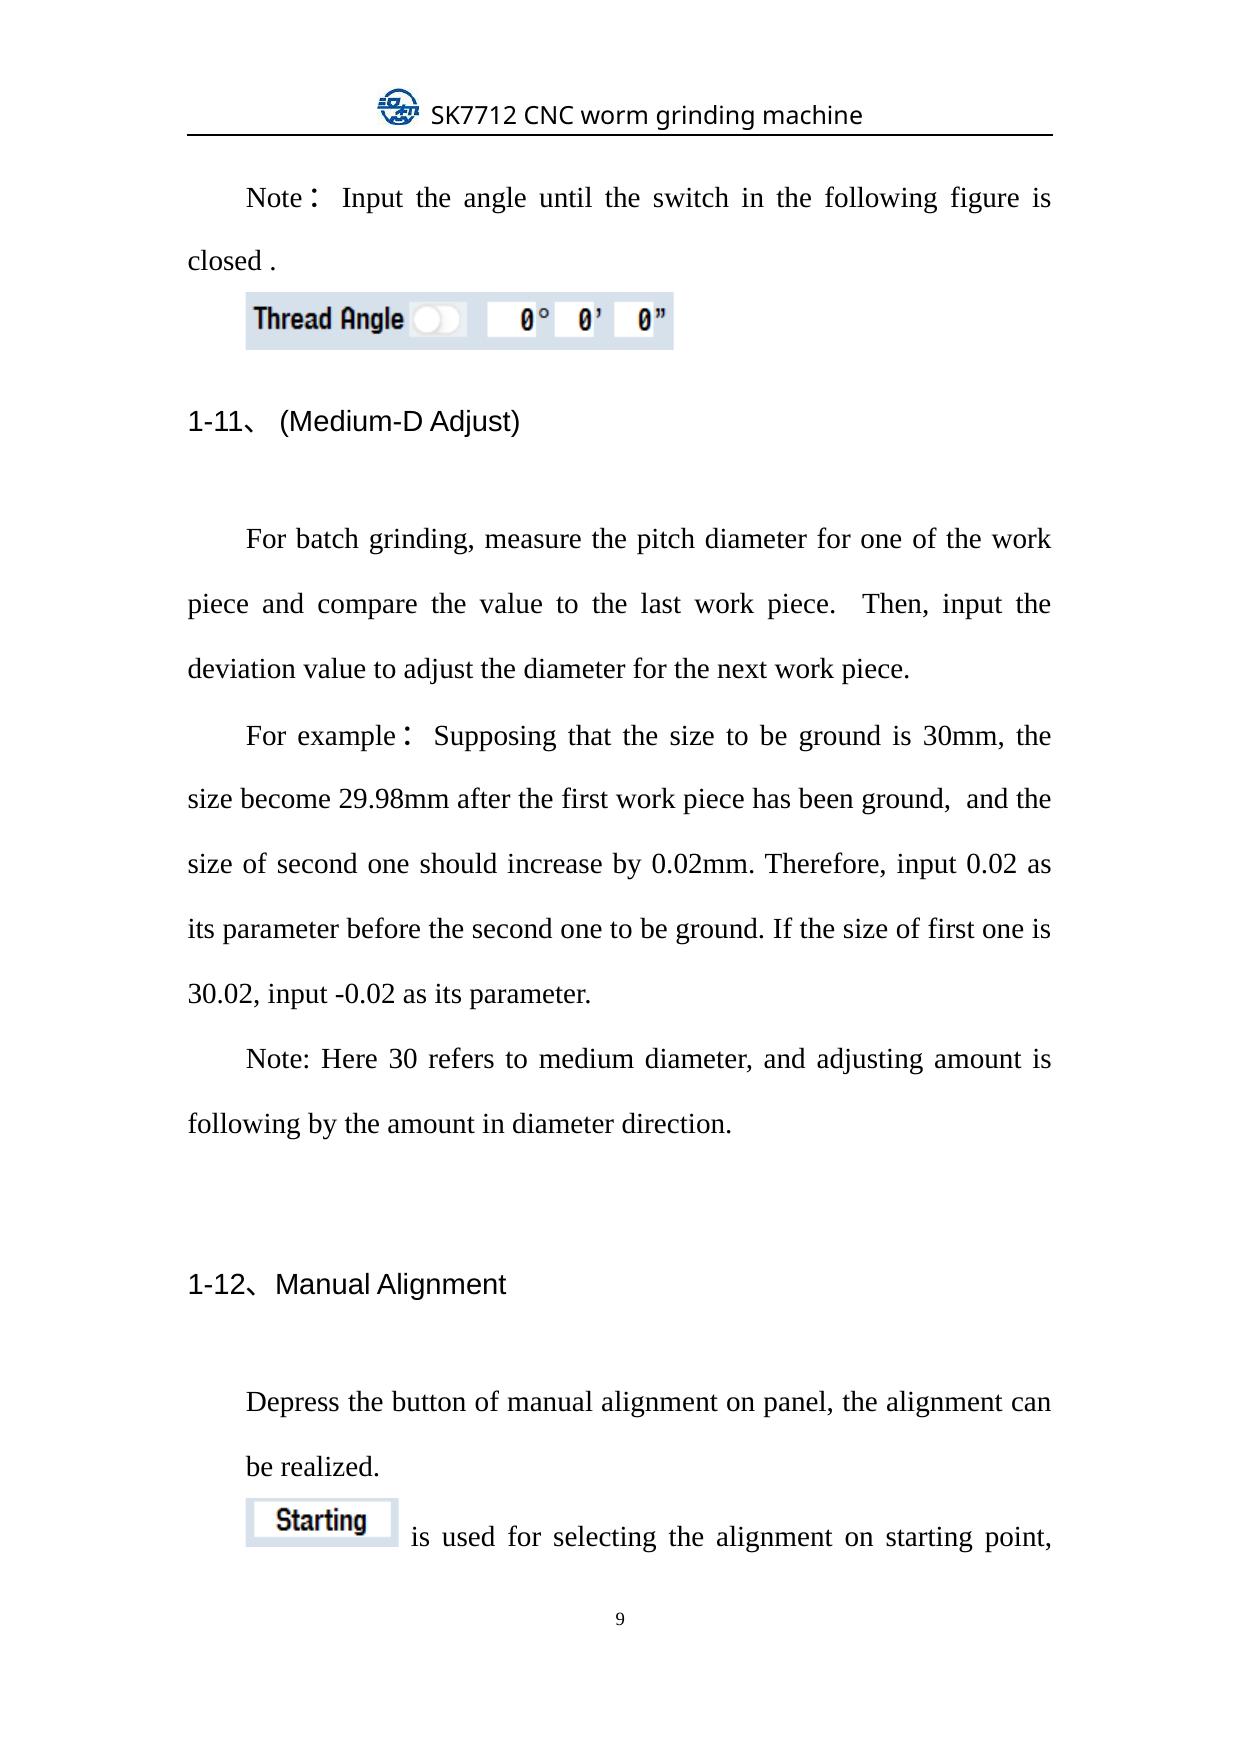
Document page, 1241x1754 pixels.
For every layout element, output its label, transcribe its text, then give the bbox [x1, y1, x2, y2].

picture [245, 292, 674, 350]
text For example：Supposing that the size to be ground is 30mm, the size become 29.98mm after the first work piece has been ground, and the size of second one should increase by 0.02mm. Therefore, input 0.02 as its parameter before the second one to be ground. If the size of first one is 30.02, input -0.02 as its parameter. [187, 700, 1053, 1025]
subtitle 1-11、 (Medium-D Adjust) [187, 386, 1053, 451]
text Note: Here 30 refers to medium diameter, and adjusting amount is following by the amount in diameter direction. [187, 1025, 1053, 1155]
picture [377, 88, 420, 125]
text For batch grinding, measure the pitch diameter for one of the work piece and compare the value to the last work piece. Then, input the deviation value to adjust the diameter for the next work piece. [187, 505, 1053, 700]
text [187, 1498, 1053, 1563]
text Note：Input the angle until the switch in the following figure is closed . [187, 162, 1053, 292]
text Depress the button of manual alignment on panel, the alignment can be realized. [246, 1368, 1053, 1498]
picture [245, 1498, 399, 1547]
subtitle 1-12、Manual Alignment [187, 1249, 1053, 1314]
